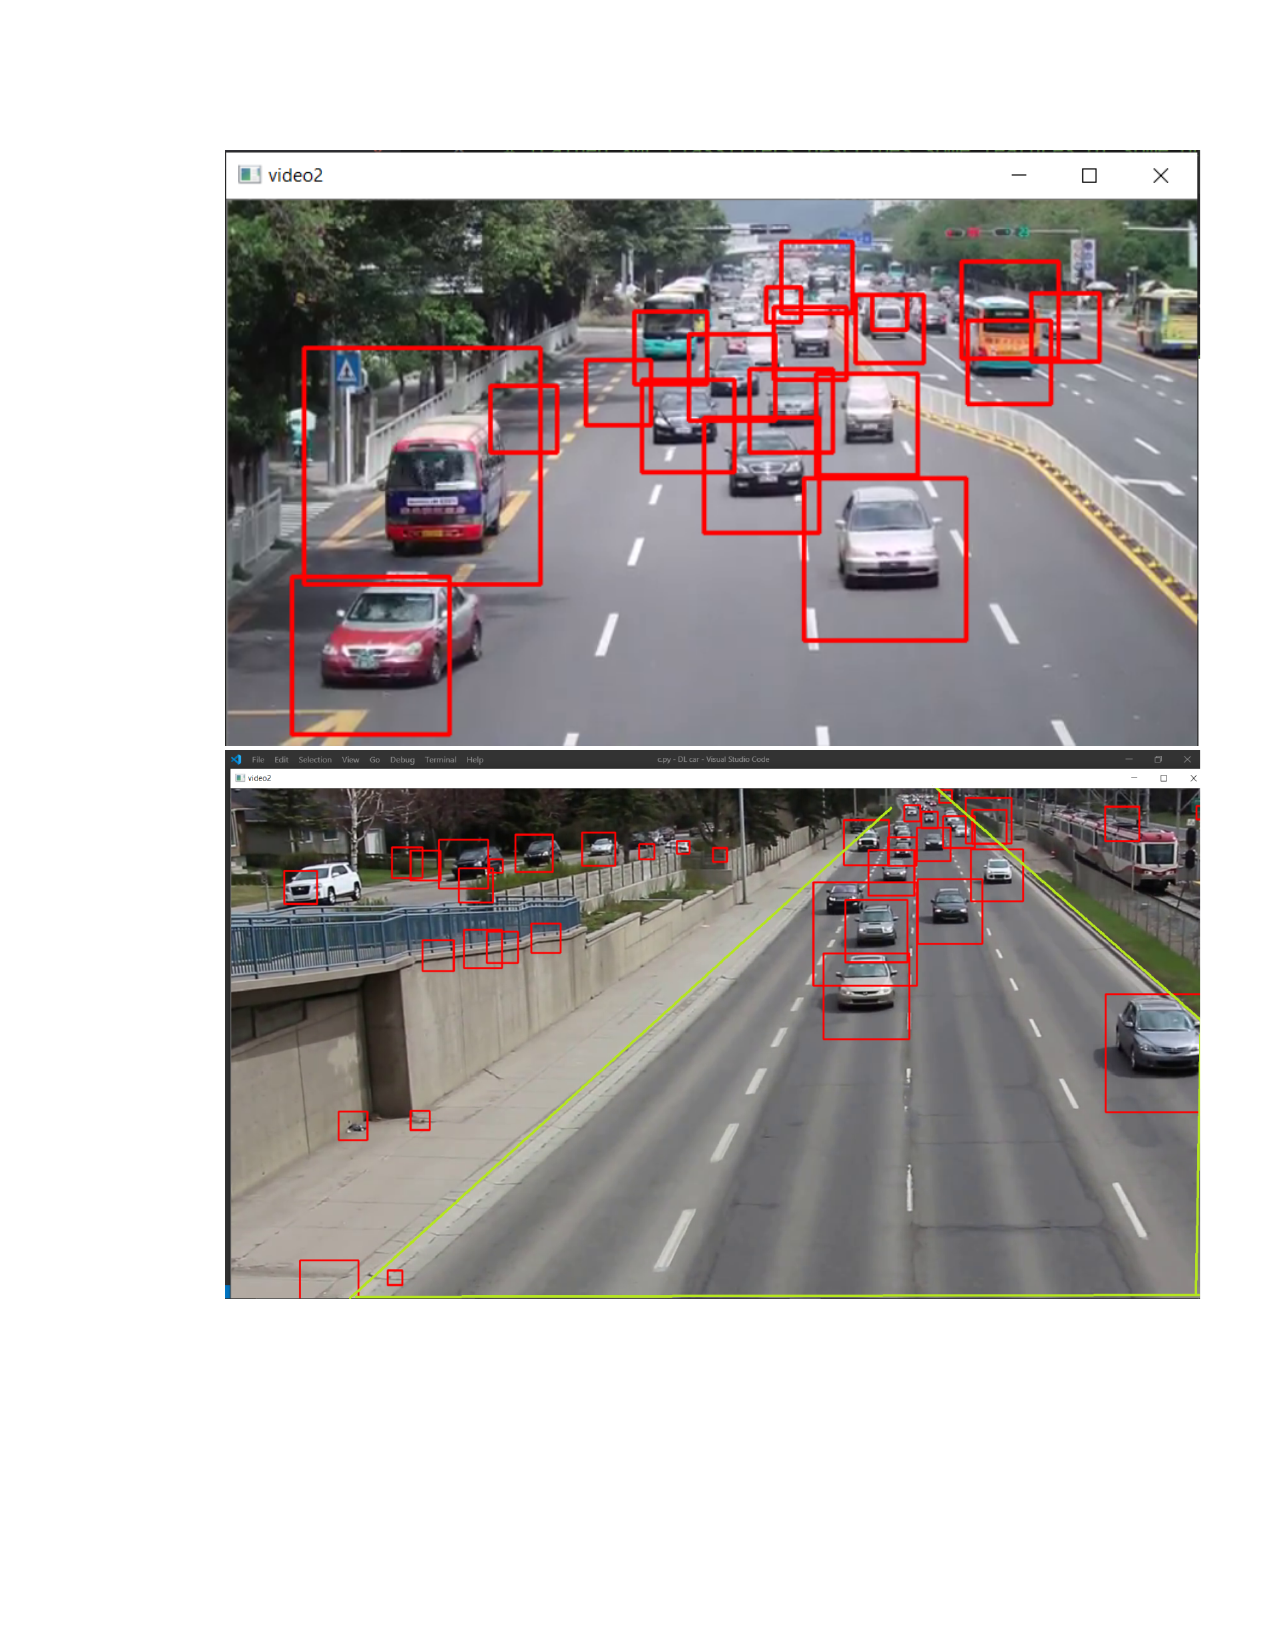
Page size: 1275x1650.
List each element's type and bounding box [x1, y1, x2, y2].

picture [225, 150, 1200, 746]
picture [225, 750, 1200, 1299]
